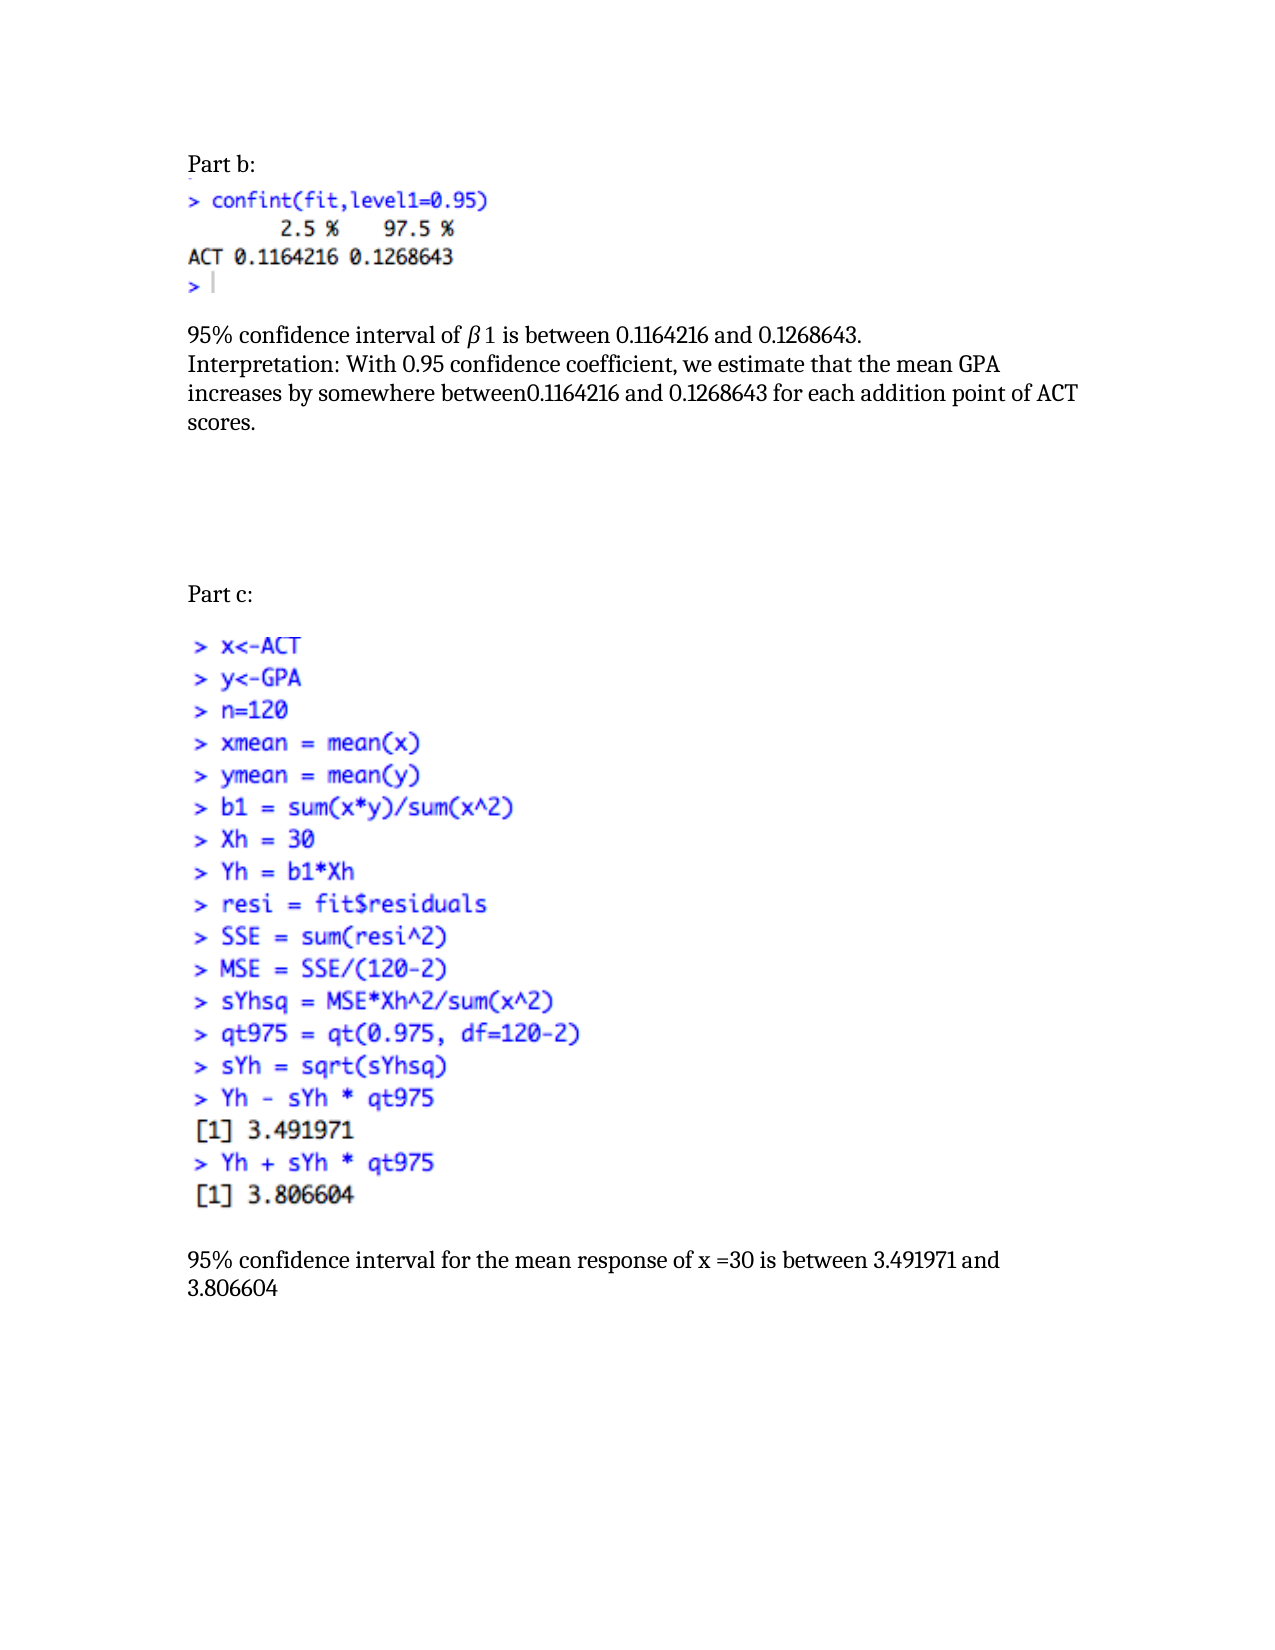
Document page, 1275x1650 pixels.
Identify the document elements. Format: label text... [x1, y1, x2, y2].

text 95% confidence interval for the mean response of x =30 is between 3.491971 and 3.806604 [187, 1246, 1087, 1303]
picture [187, 178, 664, 293]
text Interpretation: With 0.95 confidence coefficient, we estimate that the mean GPA increases by somewhere between0.1164216 and 0.1268643 for each addition point of ACT scores. [187, 350, 1087, 436]
text 95% confidence interval of is between 0.1164216 and 0.1268643. [187, 321, 1087, 350]
text Part c: [187, 580, 1087, 609]
text Part b: [187, 150, 1087, 179]
picture [187, 637, 832, 1217]
